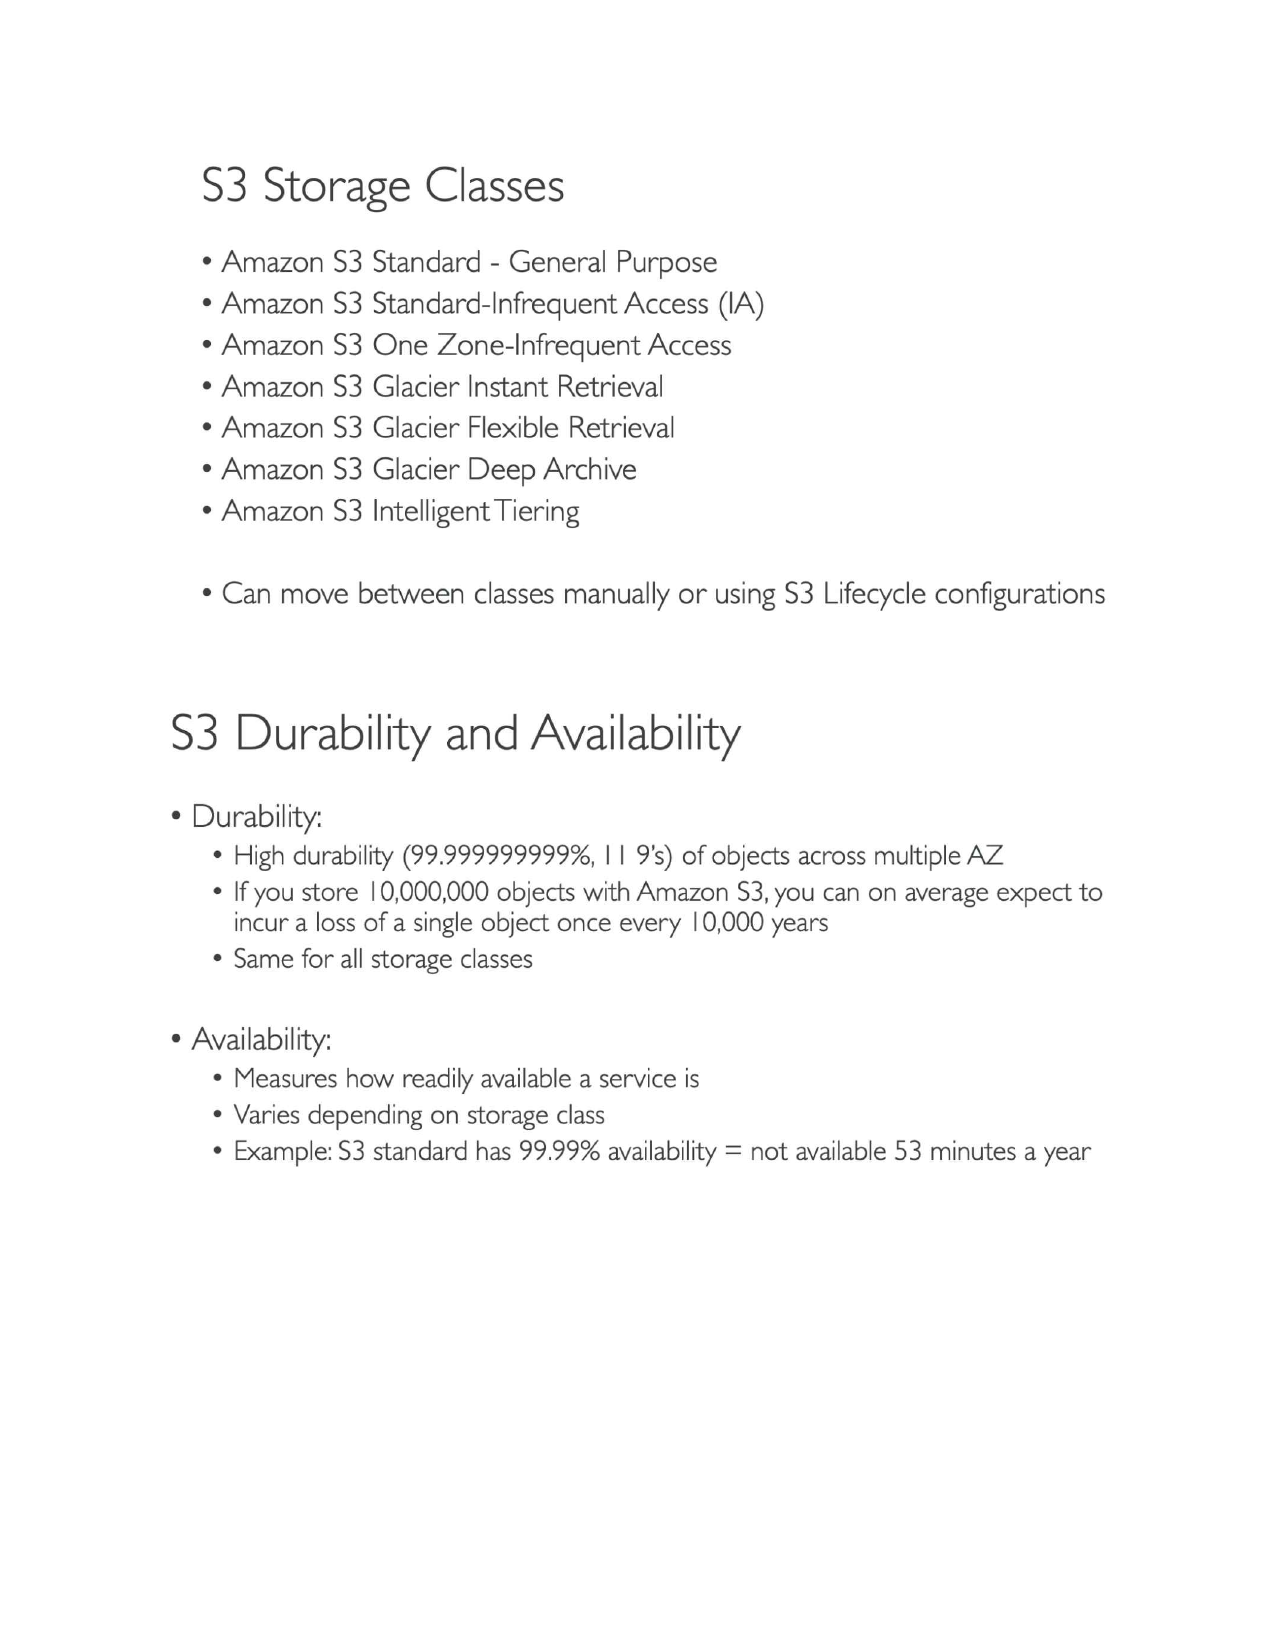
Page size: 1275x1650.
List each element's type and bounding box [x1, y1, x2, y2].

picture [150, 150, 1125, 613]
picture [150, 685, 1125, 1177]
